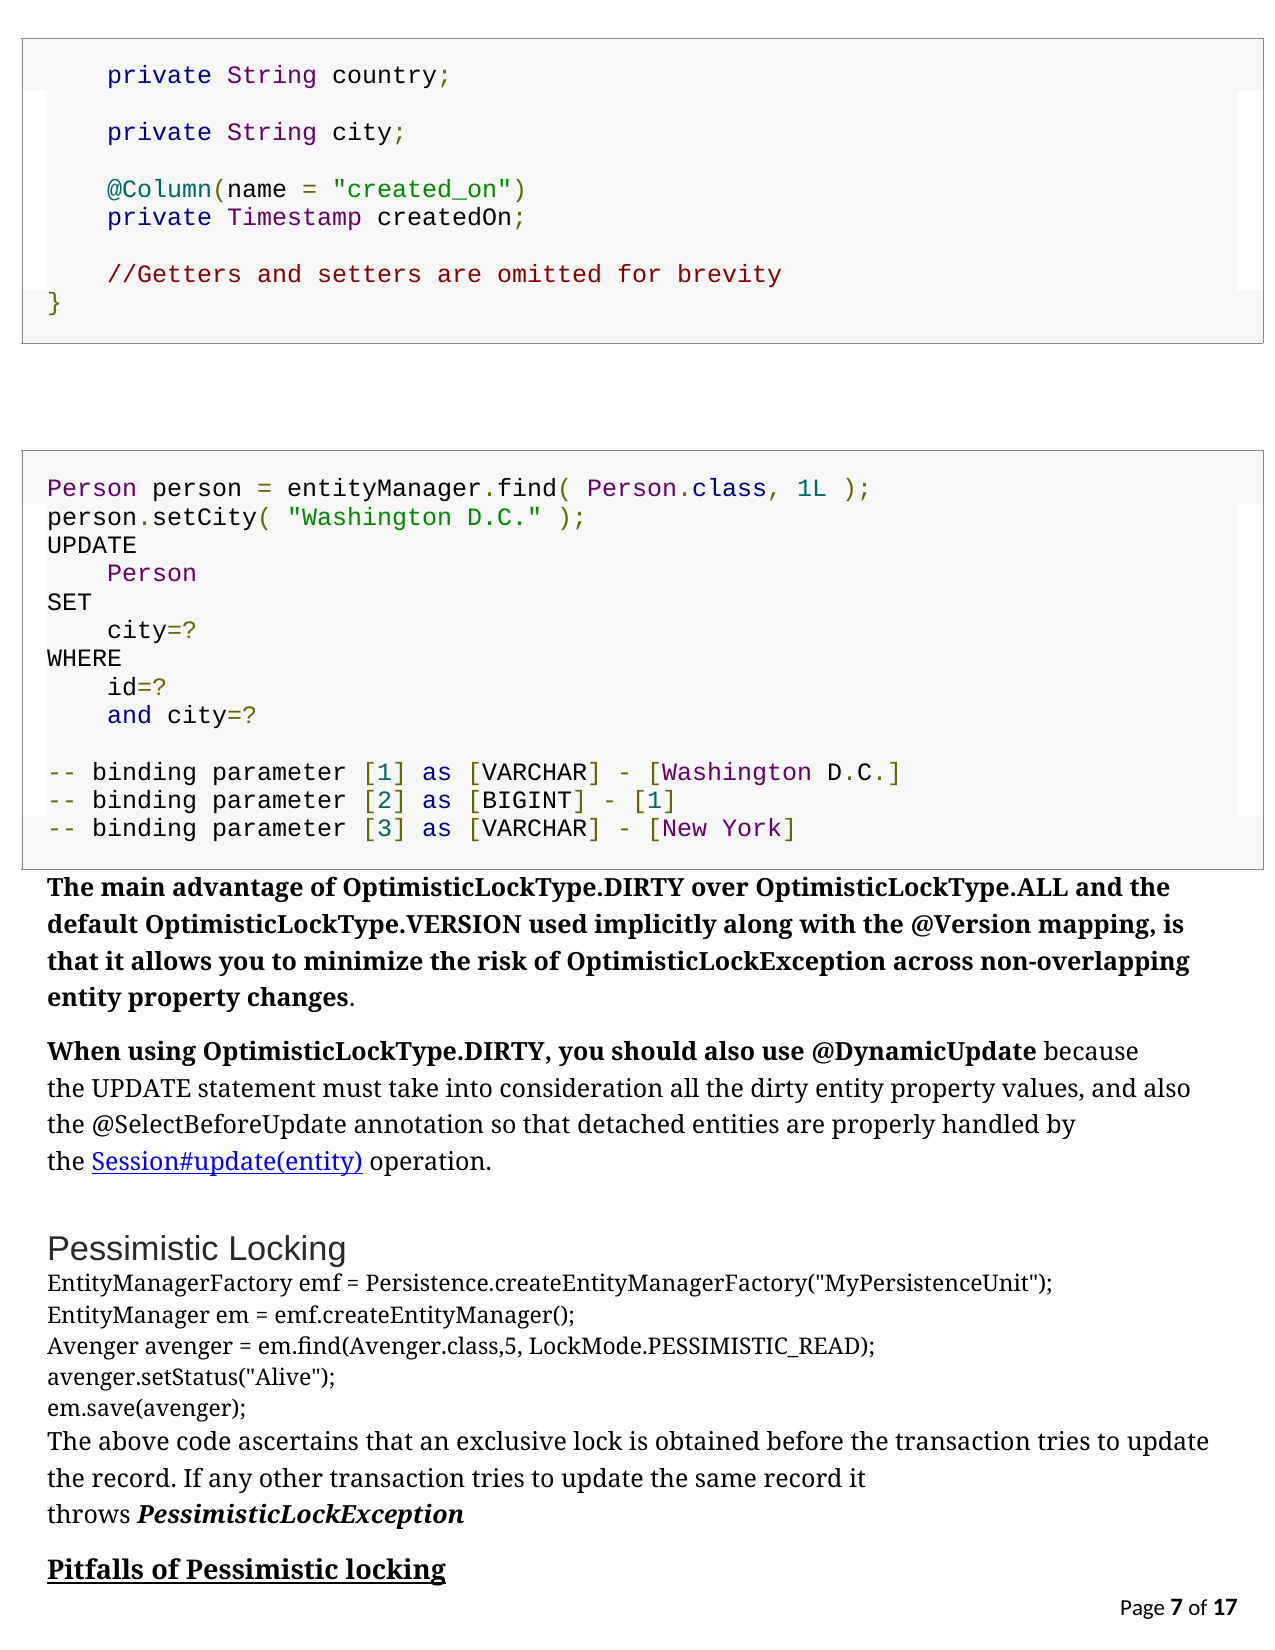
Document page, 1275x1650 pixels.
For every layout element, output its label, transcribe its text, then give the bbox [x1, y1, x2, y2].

text id=? [47, 674, 1237, 703]
text person.setCity( "Washington D.C." ); [47, 504, 1237, 533]
text EntityManager em = emf.createEntityManager(); [47, 1299, 1237, 1330]
text -- binding parameter [1] as [VARCHAR] - [Washington D.C.] [47, 759, 1237, 788]
subtitle Pessimistic Locking [47, 1224, 1237, 1267]
text @Column(name = "created_on") [47, 176, 1237, 205]
text } [23, 264, 1263, 343]
text city=? [47, 618, 1237, 646]
text SET [47, 589, 1237, 618]
text Pitfalls of Pessimistic locking [47, 1551, 1237, 1587]
text Avenger avenger = em.find(Avenger.class,5, LockMode.PESSIMISTIC_READ); [47, 1330, 1237, 1361]
text private String city; [47, 120, 1237, 148]
text avenger.setStatus("Alive"); [47, 1361, 1237, 1392]
text WHERE [47, 646, 1237, 674]
text UPDATE [47, 533, 1237, 561]
text The main advantage of OptimisticLockType.DIRTY over OptimisticLockType.ALL and the default OptimisticLockType.VERSION used implicitly along with the @Version mapping, is that it allows you to minimize the risk of OptimisticLockException across non-overlapping entity property changes. [47, 870, 1237, 1014]
text private String country; [23, 39, 1263, 91]
text private Timestamp createdOn; [47, 205, 1237, 233]
text The above code ascertains that an exclusive lock is obtained before the transaction tries to update the record. If any other transaction tries to update the same record it throws PessimisticLockException [47, 1424, 1237, 1531]
text When using OptimisticLockType.DIRTY, you should also use @DynamicUpdate because the UPDATE statement must take into consideration all the dirty entity property values, and also the @SelectBeforeUpdate annotation so that detached entities are properly handled by the Session#update(entity) operation. [47, 1033, 1237, 1178]
text EntityManagerFactory emf = Persistence.createEntityManagerFactory("MyPersistenceUnit"); [47, 1267, 1237, 1299]
text Person [47, 561, 1237, 589]
text em.save(avenger); [47, 1392, 1237, 1424]
text Person person = entityManager.find( Person.class, 1L ); [23, 451, 1263, 504]
text and city=? [47, 703, 1237, 731]
text -- binding parameter [3] as [VARCHAR] - [New York] [23, 790, 1263, 869]
